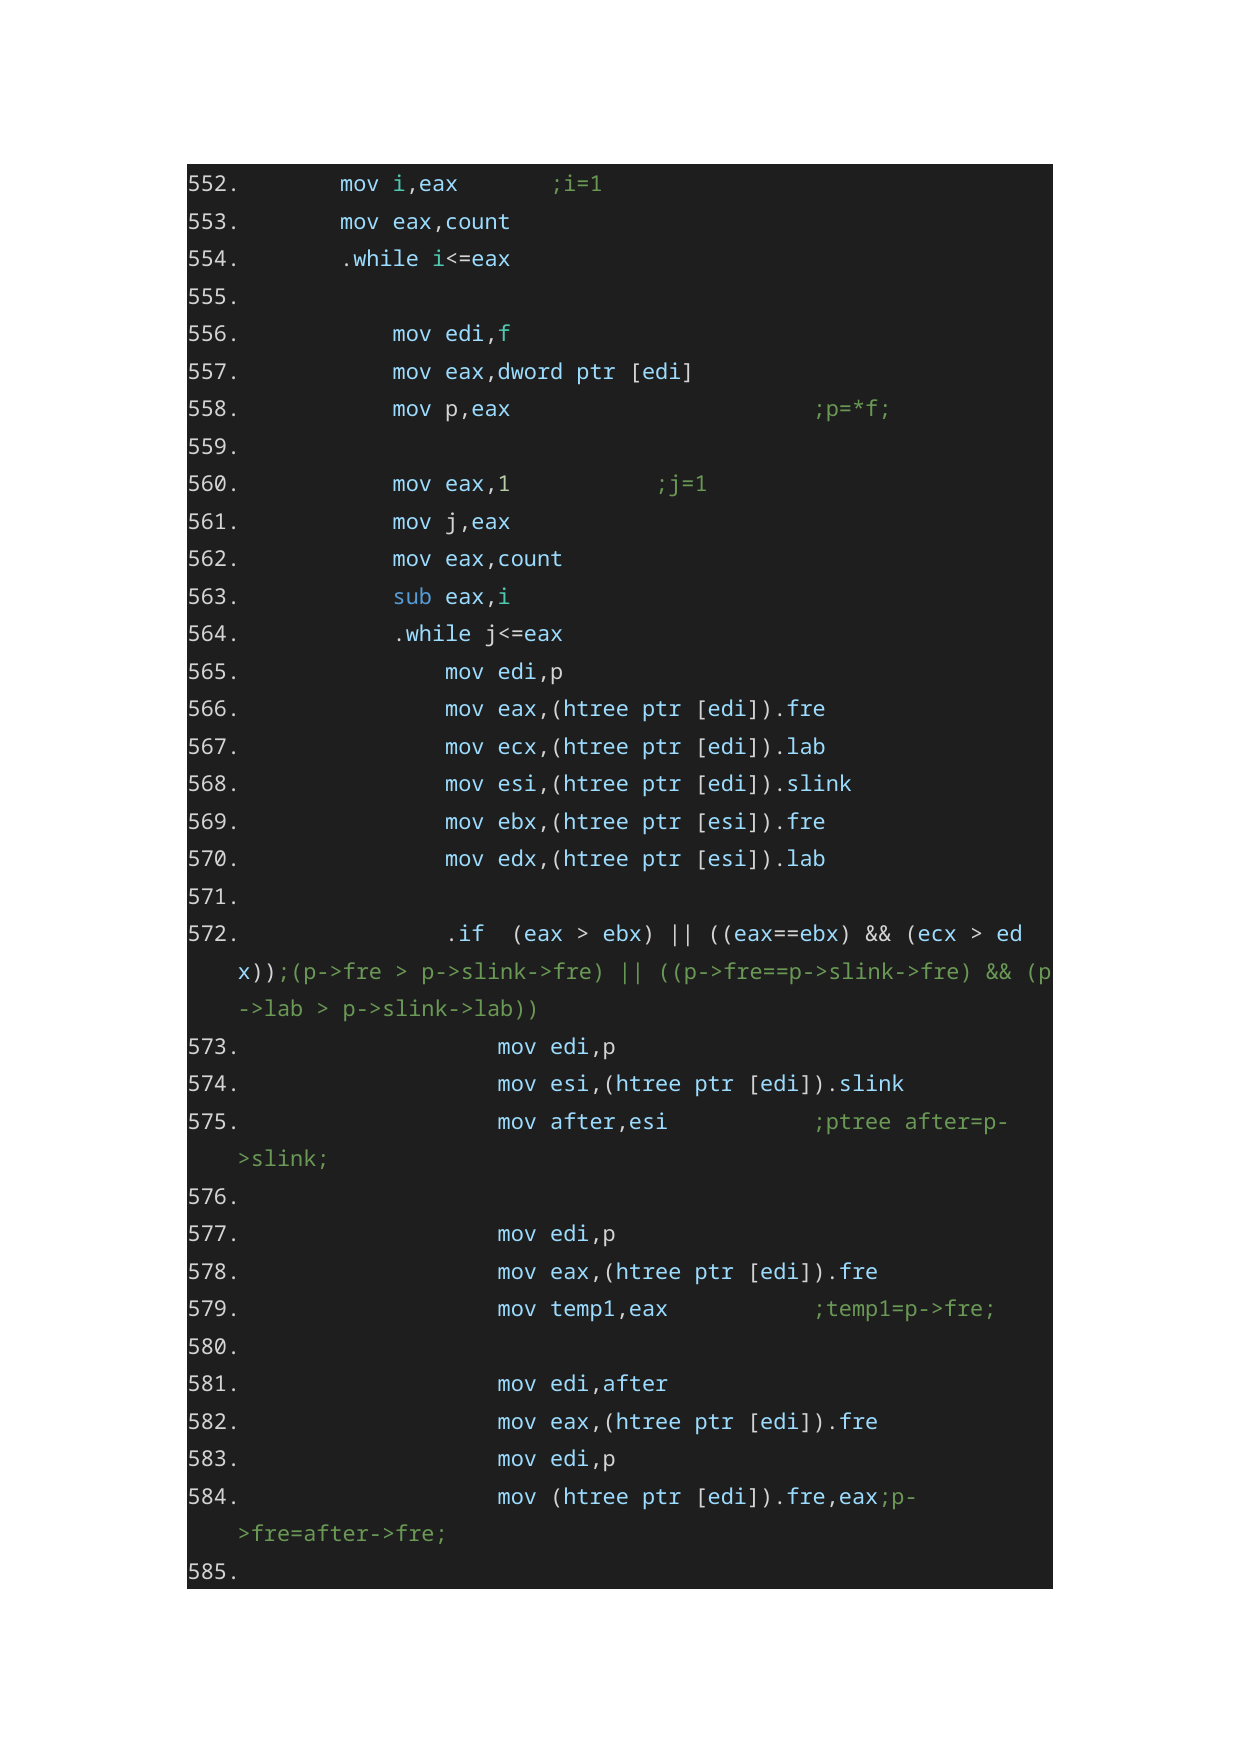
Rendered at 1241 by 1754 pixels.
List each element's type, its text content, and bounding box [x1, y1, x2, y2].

list mov edi,p [187, 1214, 1053, 1252]
list mov edi,after [187, 1364, 1053, 1402]
list mov temp1,eax ;temp1=p->fre; [187, 1289, 1053, 1327]
list mov esi,(htree ptr [edi]).slink [187, 1064, 1053, 1102]
list mov j,eax [187, 502, 1053, 539]
list mov ebx,(htree ptr [esi]).fre [187, 802, 1053, 839]
list mov esi,(htree ptr [edi]).slink [187, 764, 1053, 802]
list .if (eax > ebx) || ((eax==ebx) && (ecx > edx));(p->fre > p->slink->fre) || ((p->fre==p->slink->fre) && (p->lab > p->slink->lab)) [187, 914, 1053, 1027]
list .while i<=eax [187, 239, 1053, 277]
list mov edi,p [187, 1439, 1053, 1477]
list mov p,eax ;p=*f; [187, 389, 1053, 427]
list mov edi,f [187, 314, 1053, 352]
list mov eax,dword ptr [edi] [187, 352, 1053, 389]
list mov i,eax ;i=1 [187, 164, 1053, 202]
list mov eax,1 ;j=1 [187, 464, 1053, 502]
list mov eax,(htree ptr [edi]).fre [187, 1402, 1053, 1439]
list mov eax,count [187, 539, 1053, 577]
list mov (htree ptr [edi]).fre,eax;p->fre=after->fre; [187, 1477, 1053, 1552]
list mov ecx,(htree ptr [edi]).lab [187, 727, 1053, 764]
list mov edi,p [187, 1027, 1053, 1064]
list mov edi,p [187, 652, 1053, 689]
list sub eax,i [187, 577, 1053, 614]
list mov eax,count [187, 202, 1053, 239]
list mov eax,(htree ptr [edi]).fre [187, 1252, 1053, 1289]
list mov after,esi ;ptree after=p->slink; [187, 1102, 1053, 1177]
list mov edx,(htree ptr [esi]).lab [187, 839, 1053, 877]
list .while j<=eax [187, 614, 1053, 652]
list mov eax,(htree ptr [edi]).fre [187, 689, 1053, 727]
